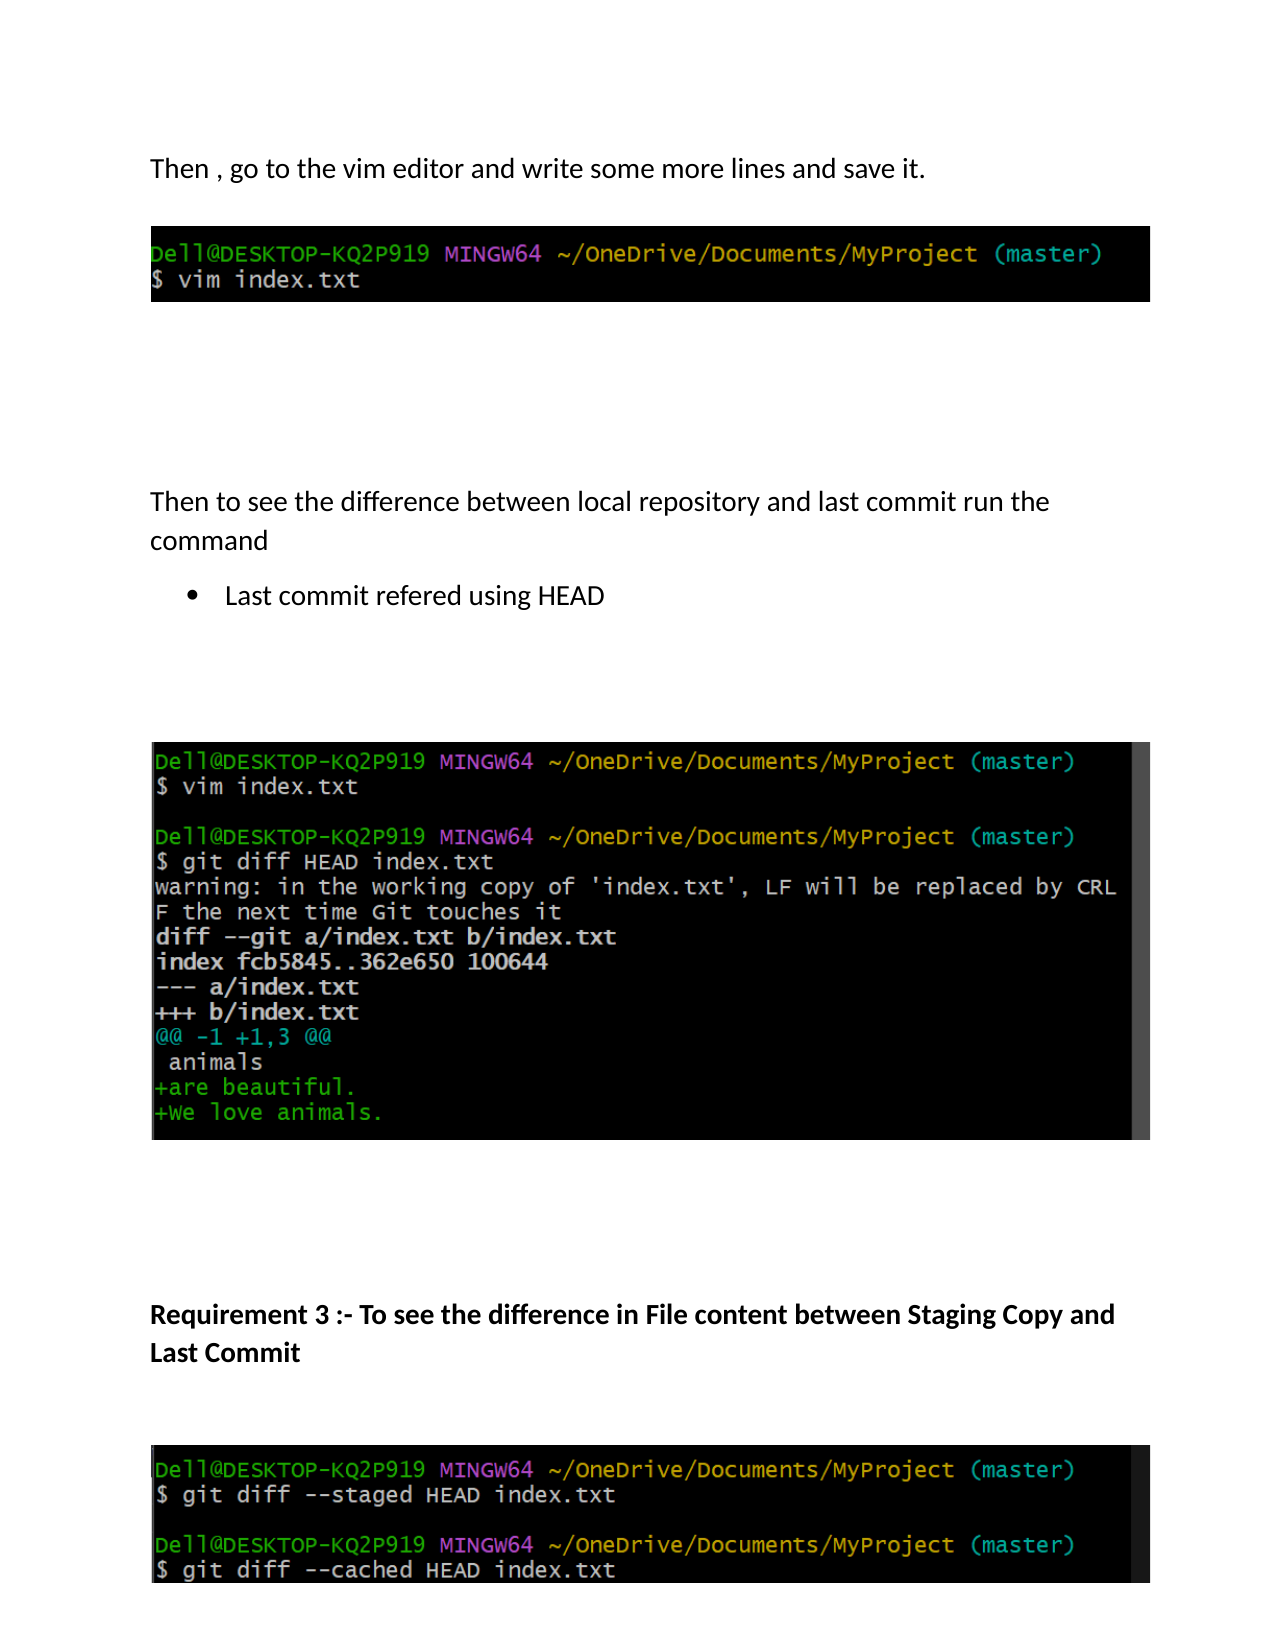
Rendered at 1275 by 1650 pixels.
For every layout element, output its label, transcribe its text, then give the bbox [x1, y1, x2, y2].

picture [150, 1445, 1150, 1583]
picture [150, 742, 1150, 1140]
list Last commit refered using HEAD [187, 577, 1153, 613]
text Then , go to the vim editor and write some more lines and save it. [150, 150, 1153, 186]
text Requirement 3 :- To see the difference in File content between Staging Copy and Last Commit [150, 1296, 1153, 1370]
text Then to see the difference between local repository and last commit run the command [150, 483, 1153, 557]
picture [150, 226, 1150, 301]
